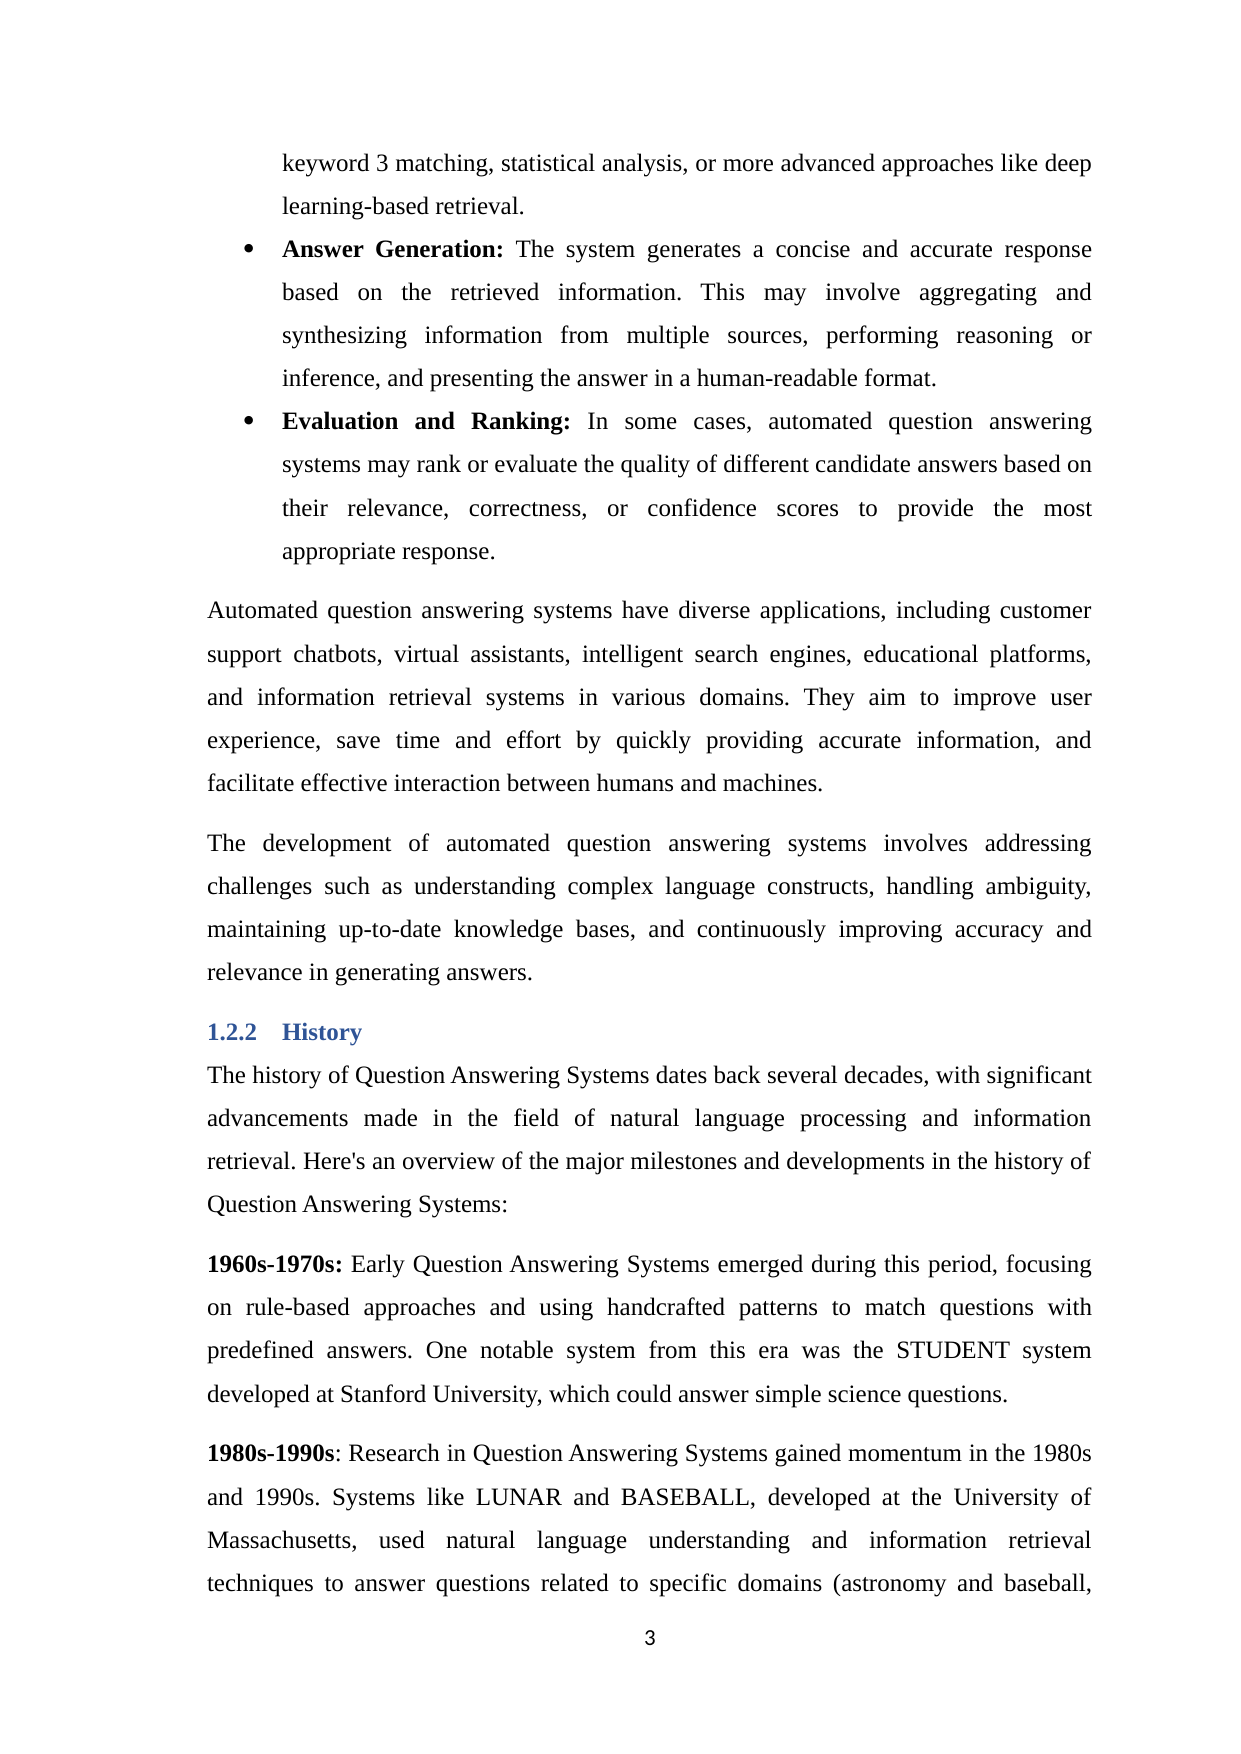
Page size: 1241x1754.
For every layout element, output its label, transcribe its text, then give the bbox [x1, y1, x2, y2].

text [207, 1438, 1092, 1597]
text Automated question answering systems have diverse applications, including customer support chatbots, virtual assistants, intelligent search engines, educational platforms, and information retrieval systems in various domains. They aim to improve user experience, save time and effort by quickly providing accurate information, and facilitate effective interaction between humans and machines. [207, 596, 1092, 797]
text The development of automated question answering systems involves addressing challenges such as understanding complex language constructs, handling ambiguity, maintaining up-to-date knowledge bases, and continuously improving accuracy and relevance in generating answers. [207, 828, 1092, 986]
list Evaluation and Ranking: In some cases, automated question answering systems may rank or evaluate the quality of different candidate answers based on their relevance, correctness, or confidence scores to provide the most appropriate response. [244, 406, 1092, 564]
subtitle History [207, 1017, 1092, 1046]
text The history of Question Answering Systems dates back several decades, with significant advancements made in the field of natural language processing and information retrieval. Here's an overview of the major milestones and developments in the history of Question Answering Systems: [207, 1060, 1092, 1218]
list Answer Generation: The system generates a concise and accurate response based on the retrieved information. This may involve aggregating and synthesizing information from multiple sources, performing reasoning or inference, and presenting the answer in a human-readable format. [244, 234, 1092, 392]
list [244, 148, 1092, 219]
text 1960s-1970s: Early Question Answering Systems emerged during this period, focusing on rule-based approaches and using handcrafted patterns to match questions with predefined answers. One notable system from this era was the STUDENT system developed at Stanford University, which could answer simple science questions. [207, 1249, 1092, 1407]
